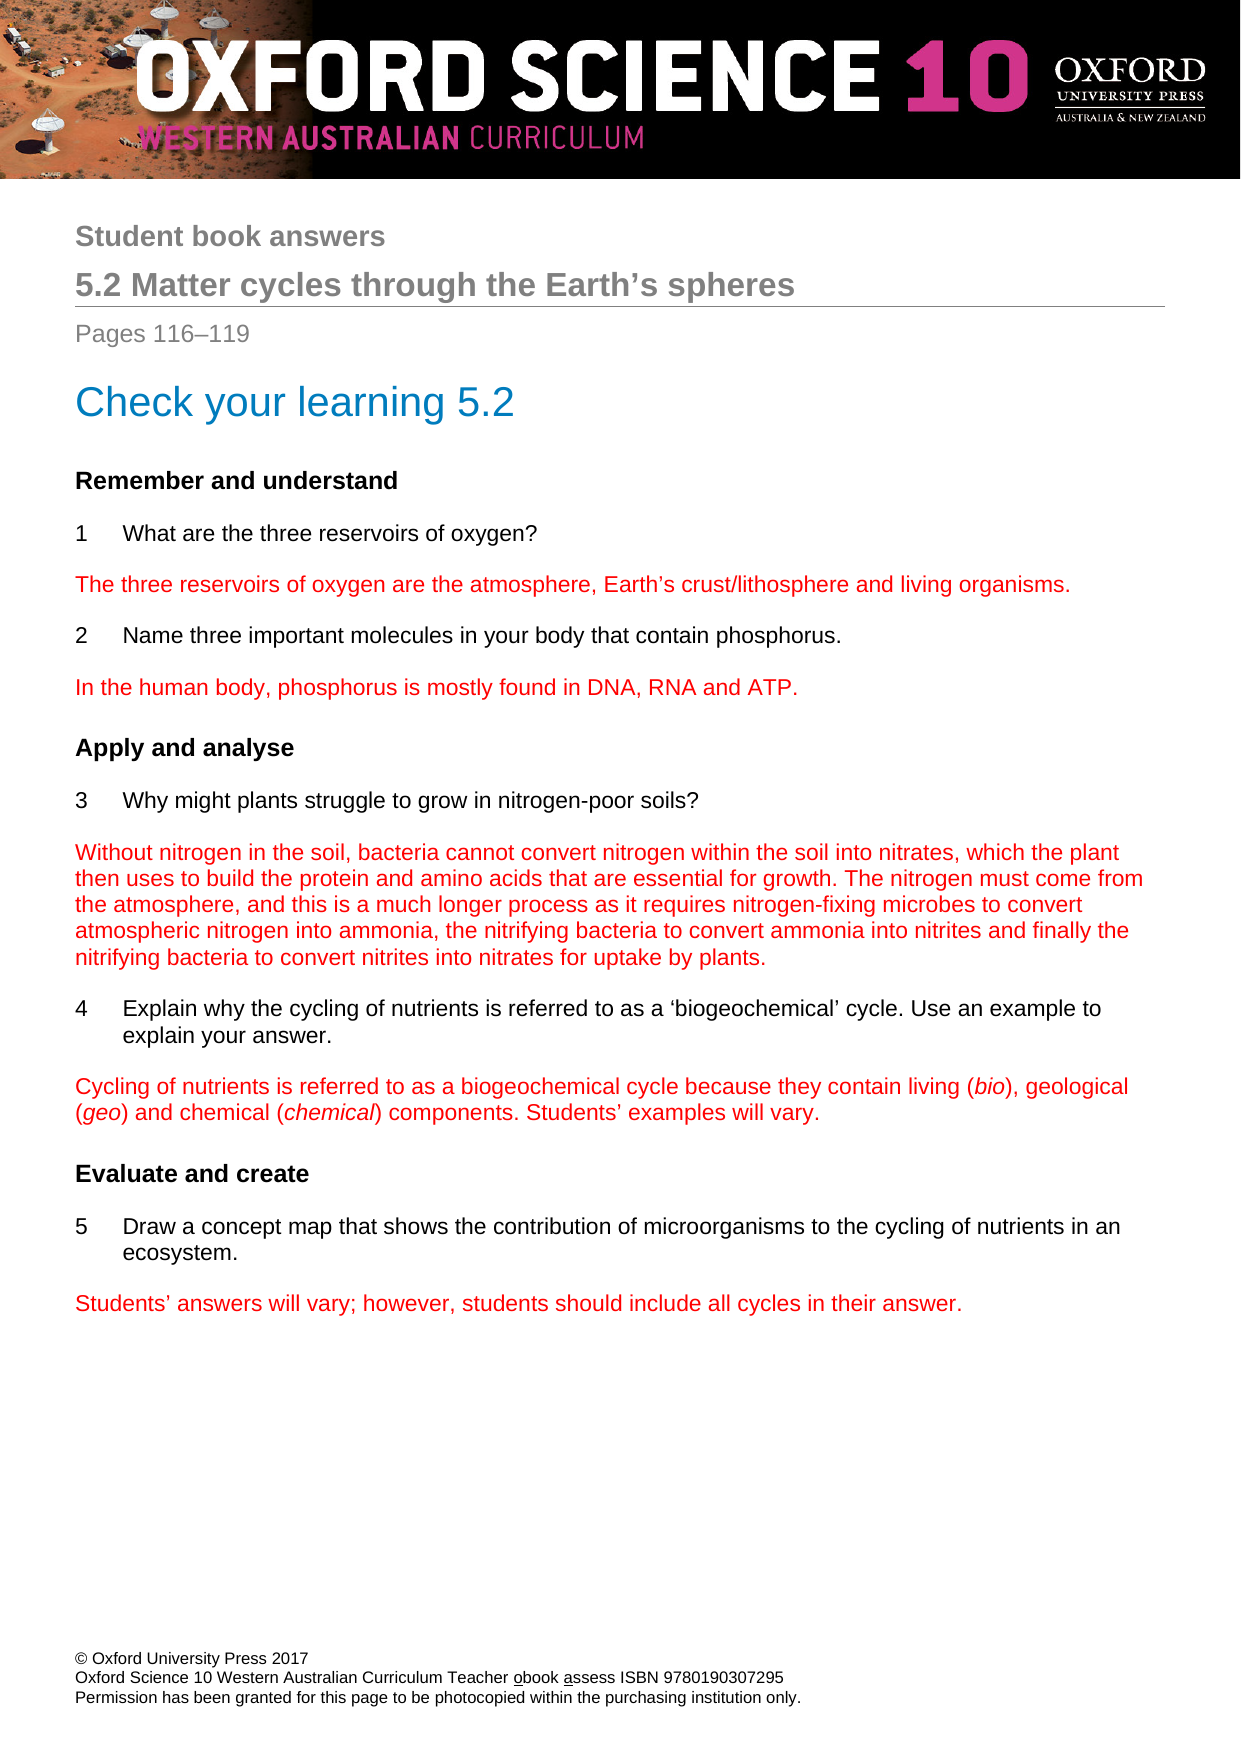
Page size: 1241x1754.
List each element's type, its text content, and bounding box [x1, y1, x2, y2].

text Pages 116–119 [75, 319, 1165, 348]
text Without nitrogen in the soil, bacteria cannot convert nitrogen within the soil into nitrates, which the plant then uses to build the protein and amino acids that are essential for growth. The nitrogen must come from the atmosphere, and this is a much longer process as it requires nitrogen-fixing microbes to convert atmospheric nitrogen into ammonia, the nitrifying bacteria to convert ammonia into nitrites and finally the nitrifying bacteria to convert nitrites into nitrates for uptake by plants. [75, 838, 1165, 970]
picture [0, 0, 1241, 179]
text The three reservoirs of oxygen are the atmosphere, Earth’s crust/lithosphere and living organisms. [75, 571, 1165, 597]
list 5 Draw a concept map that shows the contribution of microorganisms to the cycling of nutrients in an ecosystem. [75, 1213, 1165, 1265]
text Student book answers [75, 219, 1165, 253]
text Remember and understand [75, 466, 1165, 494]
list 4 Explain why the cycling of nutrients is referred to as a ‘biogeochemical’ cycle. Use an example to explain your answer. [75, 995, 1165, 1048]
text 5.2 Matter cycles through the Earth’s spheres [75, 265, 1165, 306]
text Students’ answers will vary; however, students should include all cycles in their answer. [75, 1290, 1165, 1317]
list 3 Why might plants struggle to grow in nitrogen-poor soils? [75, 787, 1165, 813]
text Apply and analyse [75, 733, 1165, 762]
text Check your learning 5.2 [75, 377, 1165, 425]
text In the human body, phosphorus is mostly found in DNA, RNA and ATP. [75, 674, 1165, 700]
text Evaluate and create [75, 1159, 1165, 1188]
list 1 What are the three reservoirs of oxygen? [75, 519, 1165, 546]
text Cycling of nutrients is referred to as a biogeochemical cycle because they contain living (bio), geological (geo) and chemical (chemical) components. Students’ examples will vary. [75, 1073, 1165, 1126]
list 2 Name three important molecules in your body that contain phosphorus. [75, 622, 1165, 649]
